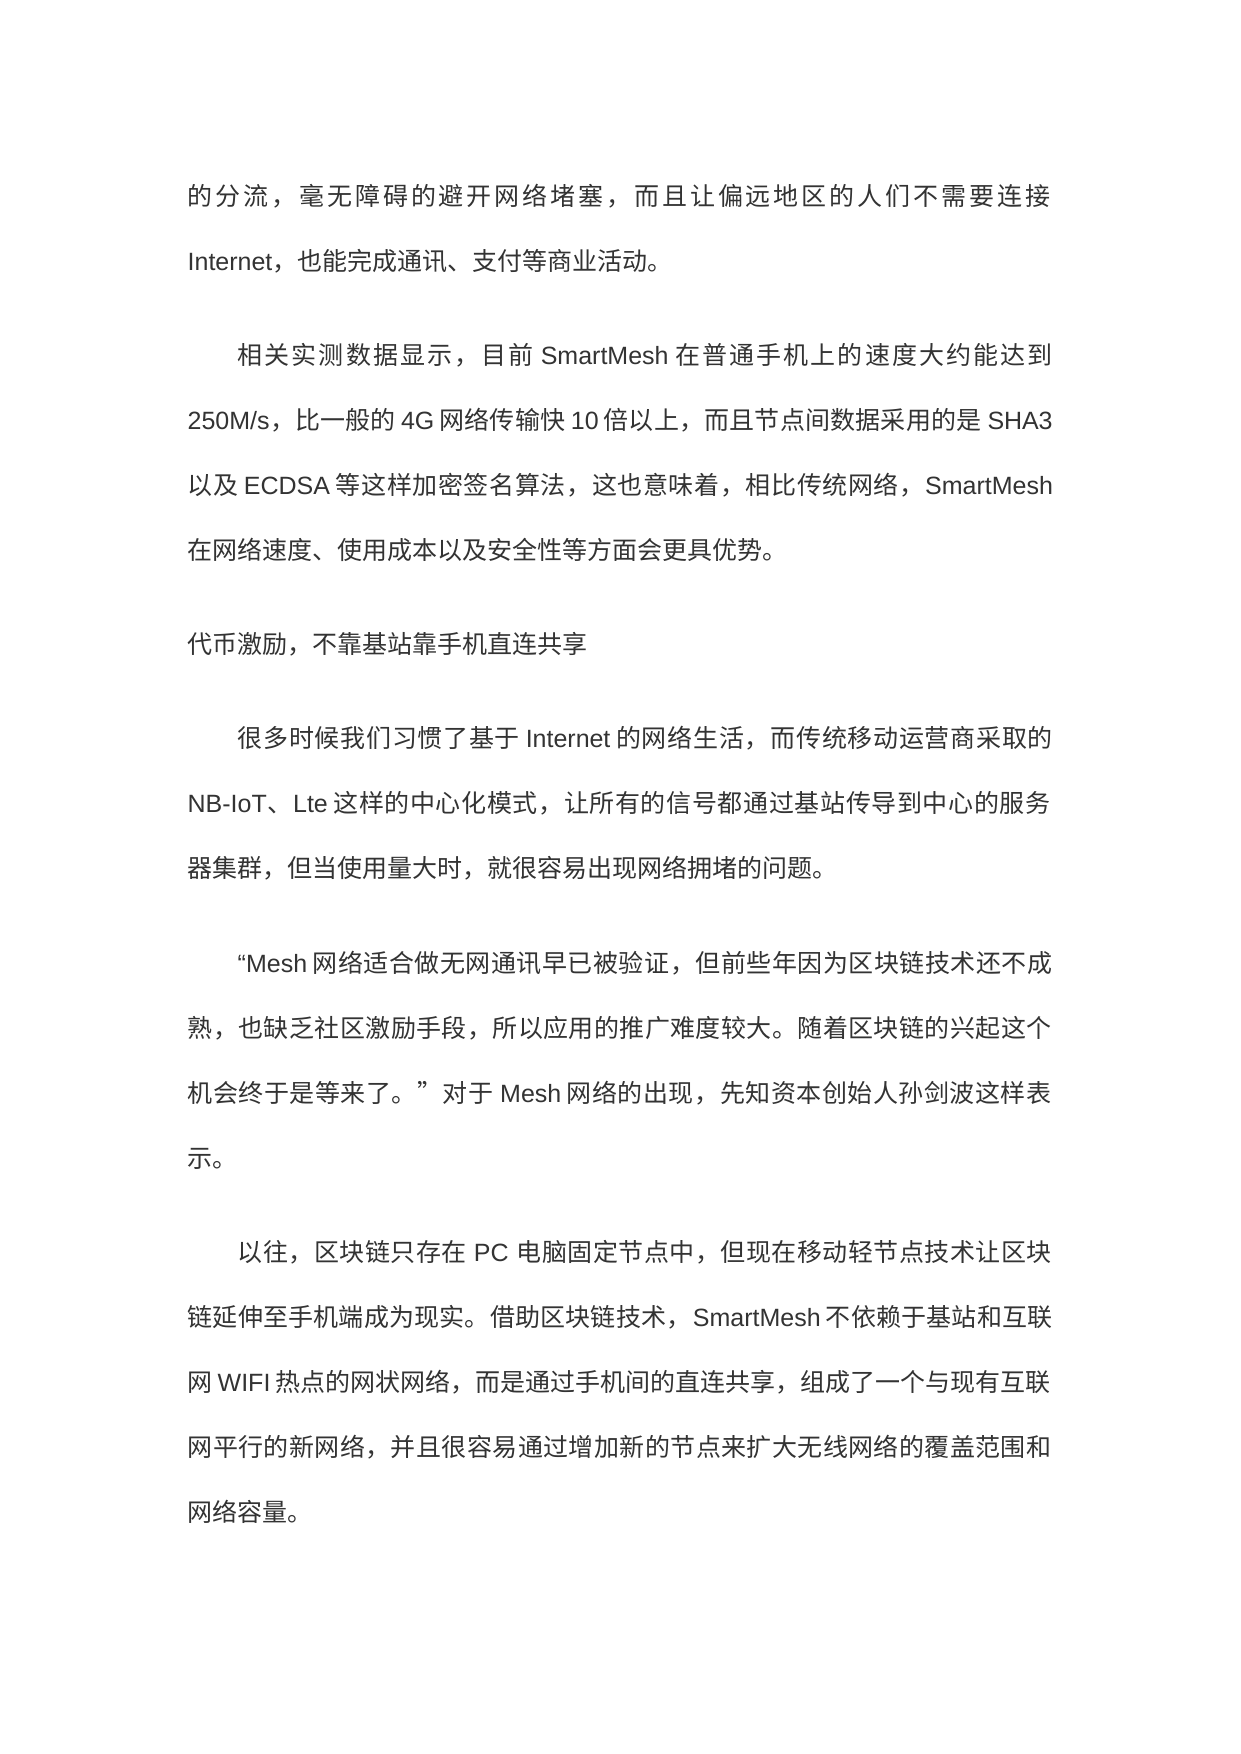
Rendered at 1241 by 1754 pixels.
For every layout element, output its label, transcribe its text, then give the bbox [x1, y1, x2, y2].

text 以往，区块链只存在 PC 电脑固定节点中，但现在移动轻节点技术让区块链延伸至手机端成为现实。借助区块链技术，SmartMesh不依赖于基站和互联网WIFI热点的网状网络，而是通过手机间的直连共享，组成了一个与现有互联网平行的新网络，并且很容易通过增加新的节点来扩大无线网络的覆盖范围和网络容量。 [187, 1218, 1053, 1543]
text “Mesh网络适合做无网通讯早已被验证，但前些年因为区块链技术还不成熟，也缺乏社区激励手段，所以应用的推广难度较大。随着区块链的兴起这个机会终于是等来了。”对于Mesh网络的出现，先知资本创始人孙剑波这样表示。 [187, 929, 1053, 1189]
text 代币激励，不靠基站靠手机直连共享 [187, 610, 1053, 675]
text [187, 162, 1053, 292]
text 相关实测数据显示，目前SmartMesh在普通手机上的速度大约能达到250M/s，比一般的4G网络传输快10倍以上，而且节点间数据采用的是SHA3以及ECDSA等这样加密签名算法，这也意味着，相比传统网络，SmartMesh在网络速度、使用成本以及安全性等方面会更具优势。 [187, 321, 1053, 581]
text 很多时候我们习惯了基于Internet的网络生活，而传统移动运营商采取的NB-IoT、Lte这样的中心化模式，让所有的信号都通过基站传导到中心的服务器集群，但当使用量大时，就很容易出现网络拥堵的问题。 [187, 704, 1053, 899]
